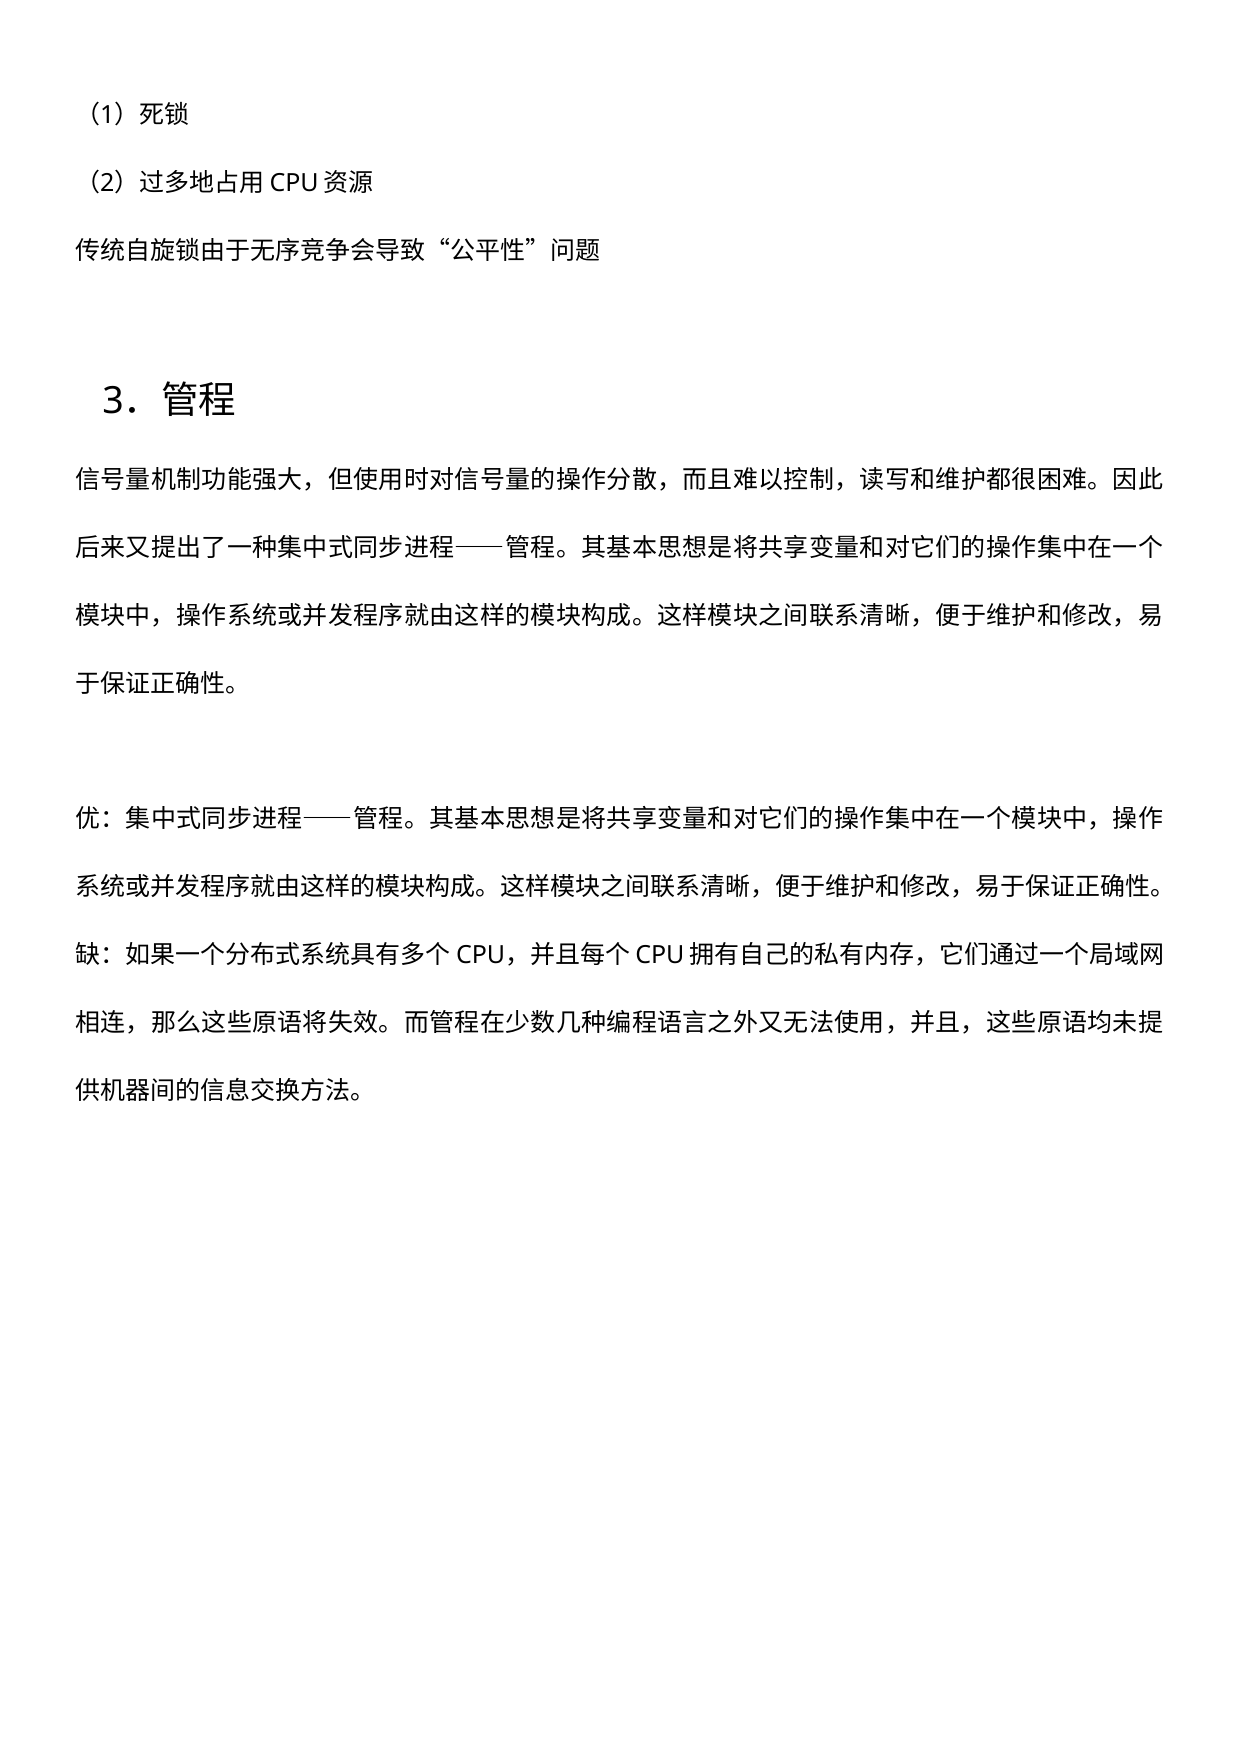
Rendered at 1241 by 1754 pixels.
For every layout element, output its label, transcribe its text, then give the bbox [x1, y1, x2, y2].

text （2）过多地占用CPU资源 [75, 147, 1165, 215]
text 缺：如果一个分布式系统具有多个CPU，并且每个CPU拥有自己的私有内存，它们通过一个局域网相连，那么这些原语将失效。而管程在少数几种编程语言之外又无法使用，并且，这些原语均未提供机器间的信息交换方法。 [75, 919, 1165, 1123]
text 信号量机制功能强大，但使用时对信号量的操作分散，而且难以控制，读写和维护都很困难。因此后来又提出了一种集中式同步进程——管程。其基本思想是将共享变量和对它们的操作集中在一个模块中，操作系统或并发程序就由这样的模块构成。这样模块之间联系清晰，便于维护和修改，易于保证正确性。 [75, 443, 1165, 715]
text 传统自旋锁由于无序竞争会导致“公平性”问题 [75, 215, 1165, 283]
text （1）死锁 [75, 79, 1165, 147]
subtitle 管程 [75, 363, 1165, 431]
text 优：集中式同步进程——管程。其基本思想是将共享变量和对它们的操作集中在一个模块中，操作系统或并发程序就由这样的模块构成。这样模块之间联系清晰，便于维护和修改，易于保证正确性。 [75, 783, 1165, 919]
